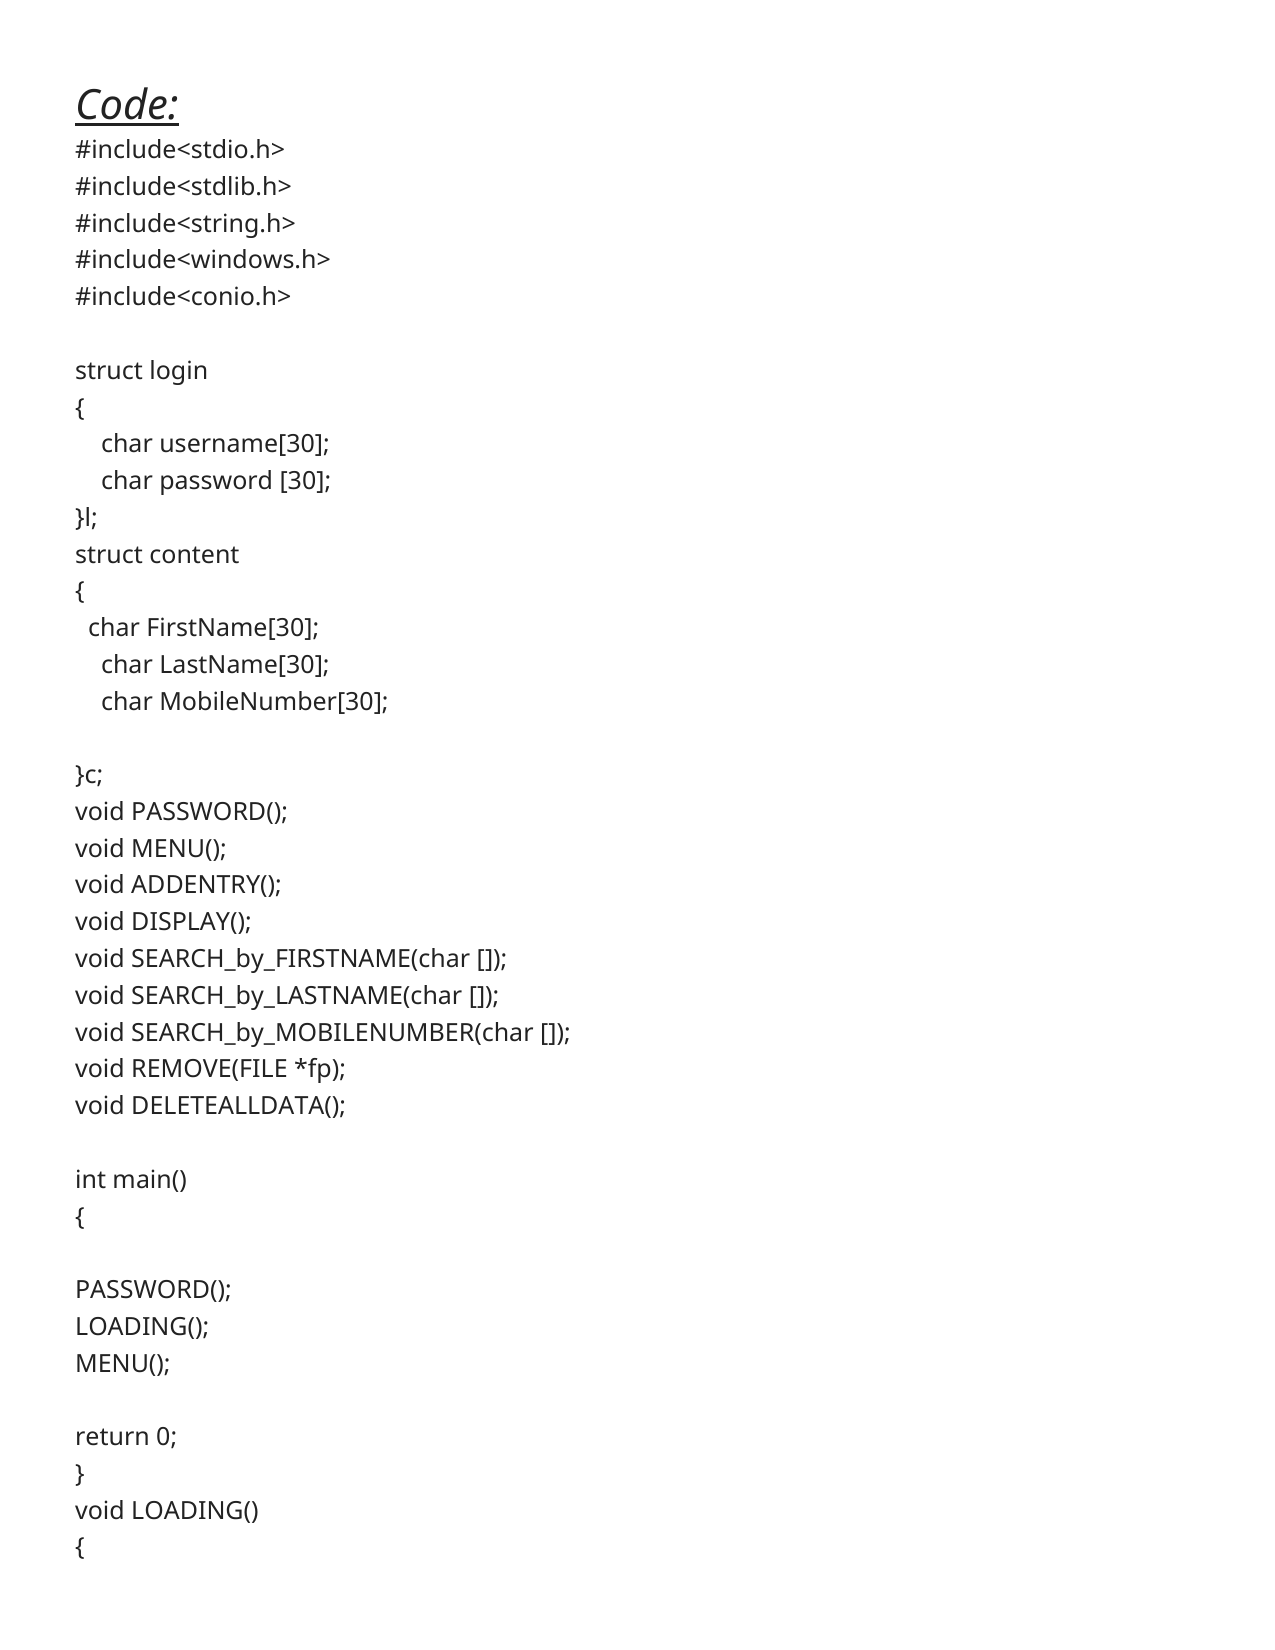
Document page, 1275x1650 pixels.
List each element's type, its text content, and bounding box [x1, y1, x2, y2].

text Code: [75, 75, 1200, 132]
text void ADDENTRY(); [75, 867, 1200, 901]
text { [75, 1529, 1200, 1563]
text PASSWORD(); [75, 1272, 1200, 1306]
text }l; [75, 499, 1200, 533]
text void SEARCH_by_MOBILENUMBER(char []); [75, 1014, 1200, 1048]
text { [75, 1198, 1200, 1232]
text #include<string.h> [75, 205, 1200, 239]
text void DELETEALLDATA(); [75, 1088, 1200, 1122]
text void SEARCH_by_FIRSTNAME(char []); [75, 941, 1200, 975]
text void LOADING() [75, 1492, 1200, 1526]
text char username[30]; [75, 426, 1200, 460]
text struct login [75, 352, 1200, 386]
text char MobileNumber[30]; [75, 683, 1200, 717]
text void MENU(); [75, 830, 1200, 864]
text { [75, 573, 1200, 607]
text void DISPLAY(); [75, 904, 1200, 938]
text MENU(); [75, 1345, 1200, 1379]
text #include<conio.h> [75, 279, 1200, 313]
text struct content [75, 536, 1200, 570]
text char LastName[30]; [75, 647, 1200, 681]
text int main() [75, 1161, 1200, 1195]
text char FirstName[30]; [75, 610, 1200, 644]
text } [75, 1456, 1200, 1489]
text #include<windows.h> [75, 242, 1200, 276]
text }c; [75, 757, 1200, 791]
text { [75, 389, 1200, 423]
text LOADING(); [75, 1308, 1200, 1342]
text #include<stdio.h> [75, 132, 1200, 166]
text return 0; [75, 1419, 1200, 1453]
text char password [30]; [75, 463, 1200, 497]
text void SEARCH_by_LASTNAME(char []); [75, 977, 1200, 1012]
text void REMOVE(FILE *fp); [75, 1051, 1200, 1085]
text void PASSWORD(); [75, 794, 1200, 828]
text #include<stdlib.h> [75, 168, 1200, 203]
